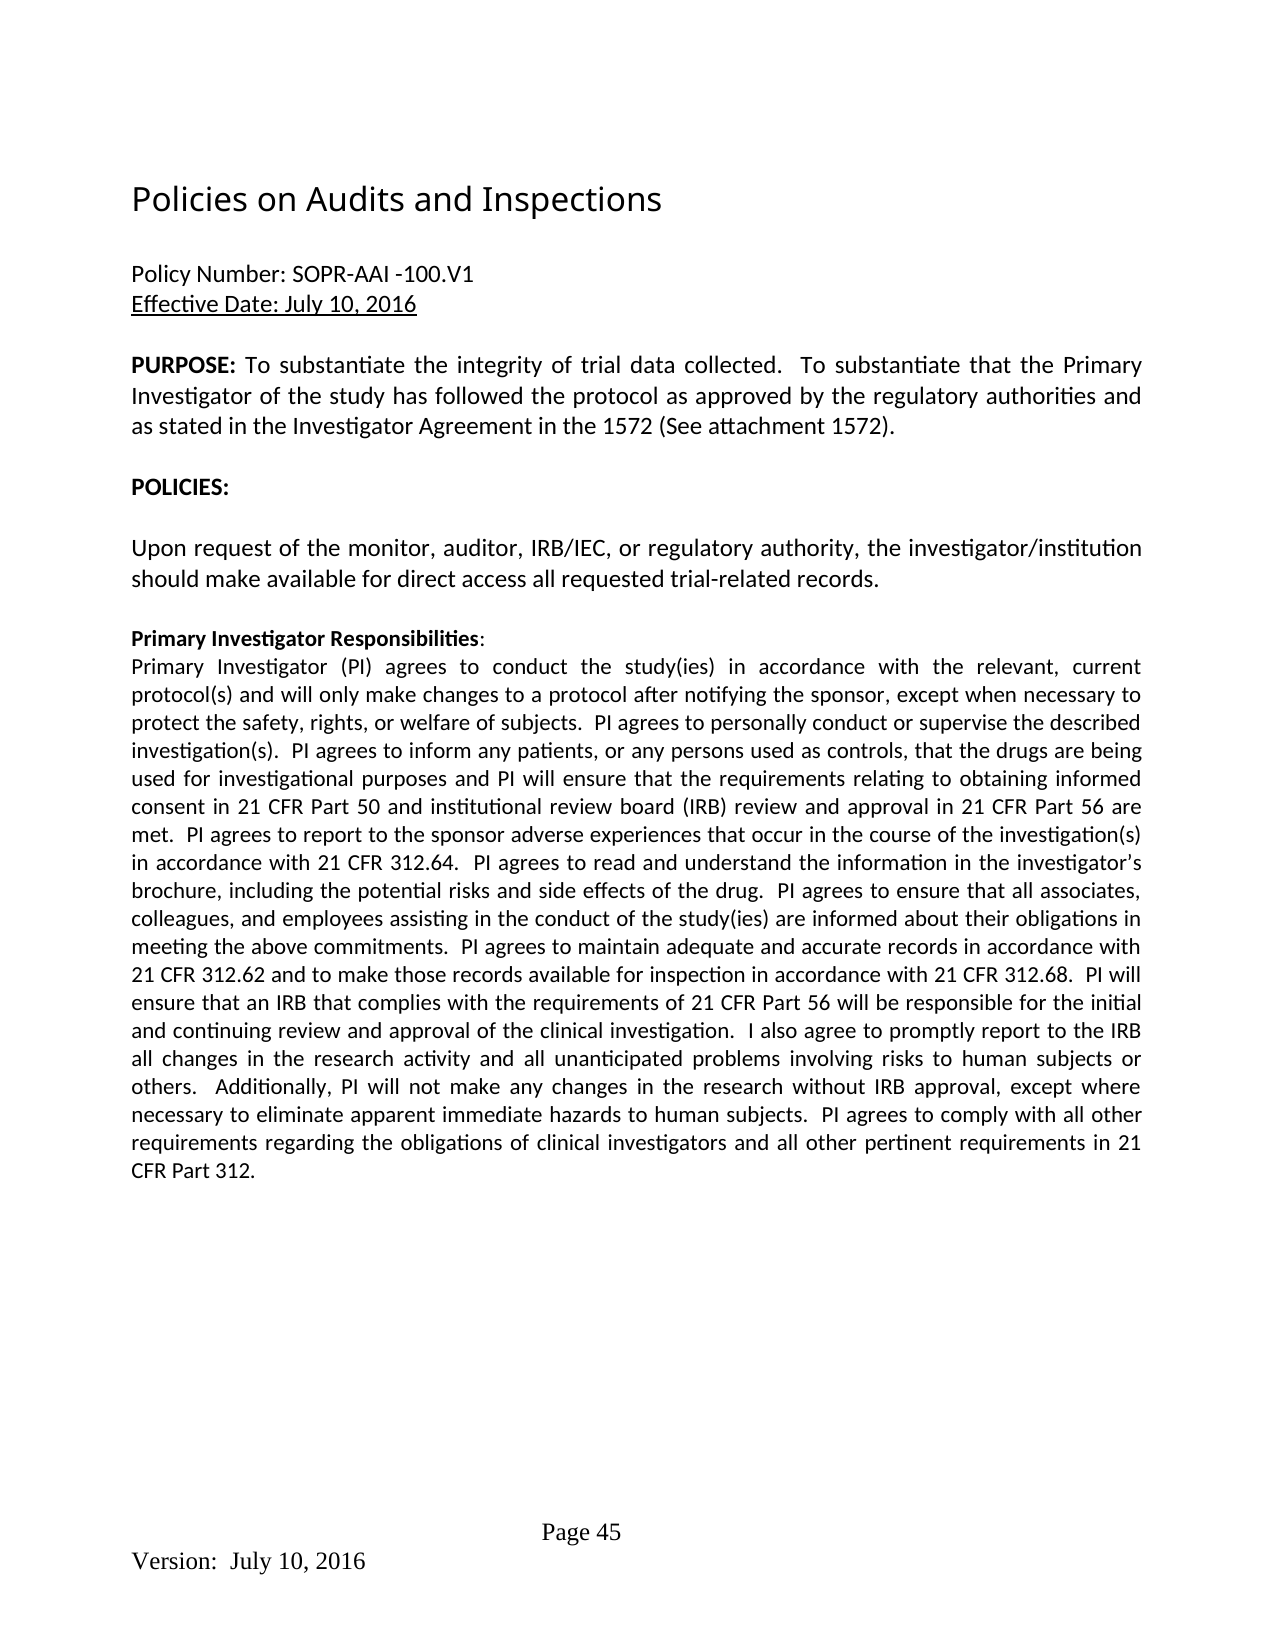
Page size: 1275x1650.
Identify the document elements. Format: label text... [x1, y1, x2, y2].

text POLICIES: [131, 471, 1144, 502]
text PURPOSE: To substantiate the integrity of trial data collected. To substantiate that the Primary Investigator of the study has followed the protocol as approved by the regulatory authorities and as stated in the Investigator Agreement in the 1572 (See attachment 1572). [131, 349, 1144, 441]
text Upon request of the monitor, auditor, IRB/IEC, or regulatory authority, the investigator/institution should make available for direct access all requested trial-related records. [131, 532, 1144, 593]
text Effective Date: July 10, 2016 [131, 288, 1144, 319]
subtitle Policies on Audits and Inspections [131, 176, 1144, 221]
text Primary Investigator Responsibilities: [131, 624, 1144, 652]
text Policy Number: SOPR-AAI -100.V1 [131, 258, 1144, 288]
text Primary Investigator (PI) agrees to conduct the study(ies) in accordance with the relevant, current protocol(s) and will only make changes to a protocol after notifying the sponsor, except when necessary to protect the safety, rights, or welfare of subjects. PI agrees to personally conduct or supervise the described investigation(s). PI agrees to inform any patients, or any persons used as controls, that the drugs are being used for investigational purposes and PI will ensure that the requirements relating to obtaining informed consent in 21 CFR Part 50 and institutional review board (IRB) review and approval in 21 CFR Part 56 are met. PI agrees to report to the sponsor adverse experiences that occur in the course of the investigation(s) in accordance with 21 CFR 312.64. PI agrees to read and understand the information in the investigator’s brochure, including the potential risks and side effects of the drug. PI agrees to ensure that all associates, colleagues, and employees assisting in the conduct of the study(ies) are informed about their obligations in meeting the above commitments. PI agrees to maintain adequate and accurate records in accordance with 21 CFR 312.62 and to make those records available for inspection in accordance with 21 CFR 312.68. PI will ensure that an IRB that complies with the requirements of 21 CFR Part 56 will be responsible for the initial and continuing review and approval of the clinical investigation. I also agree to promptly report to the IRB all changes in the research activity and all unanticipated problems involving risks to human subjects or others. Additionally, PI will not make any changes in the research without IRB approval, except where necessary to eliminate apparent immediate hazards to human subjects. PI agrees to comply with all other requirements regarding the obligations of clinical investigators and all other pertinent requirements in 21 CFR Part 312. [131, 652, 1144, 1184]
